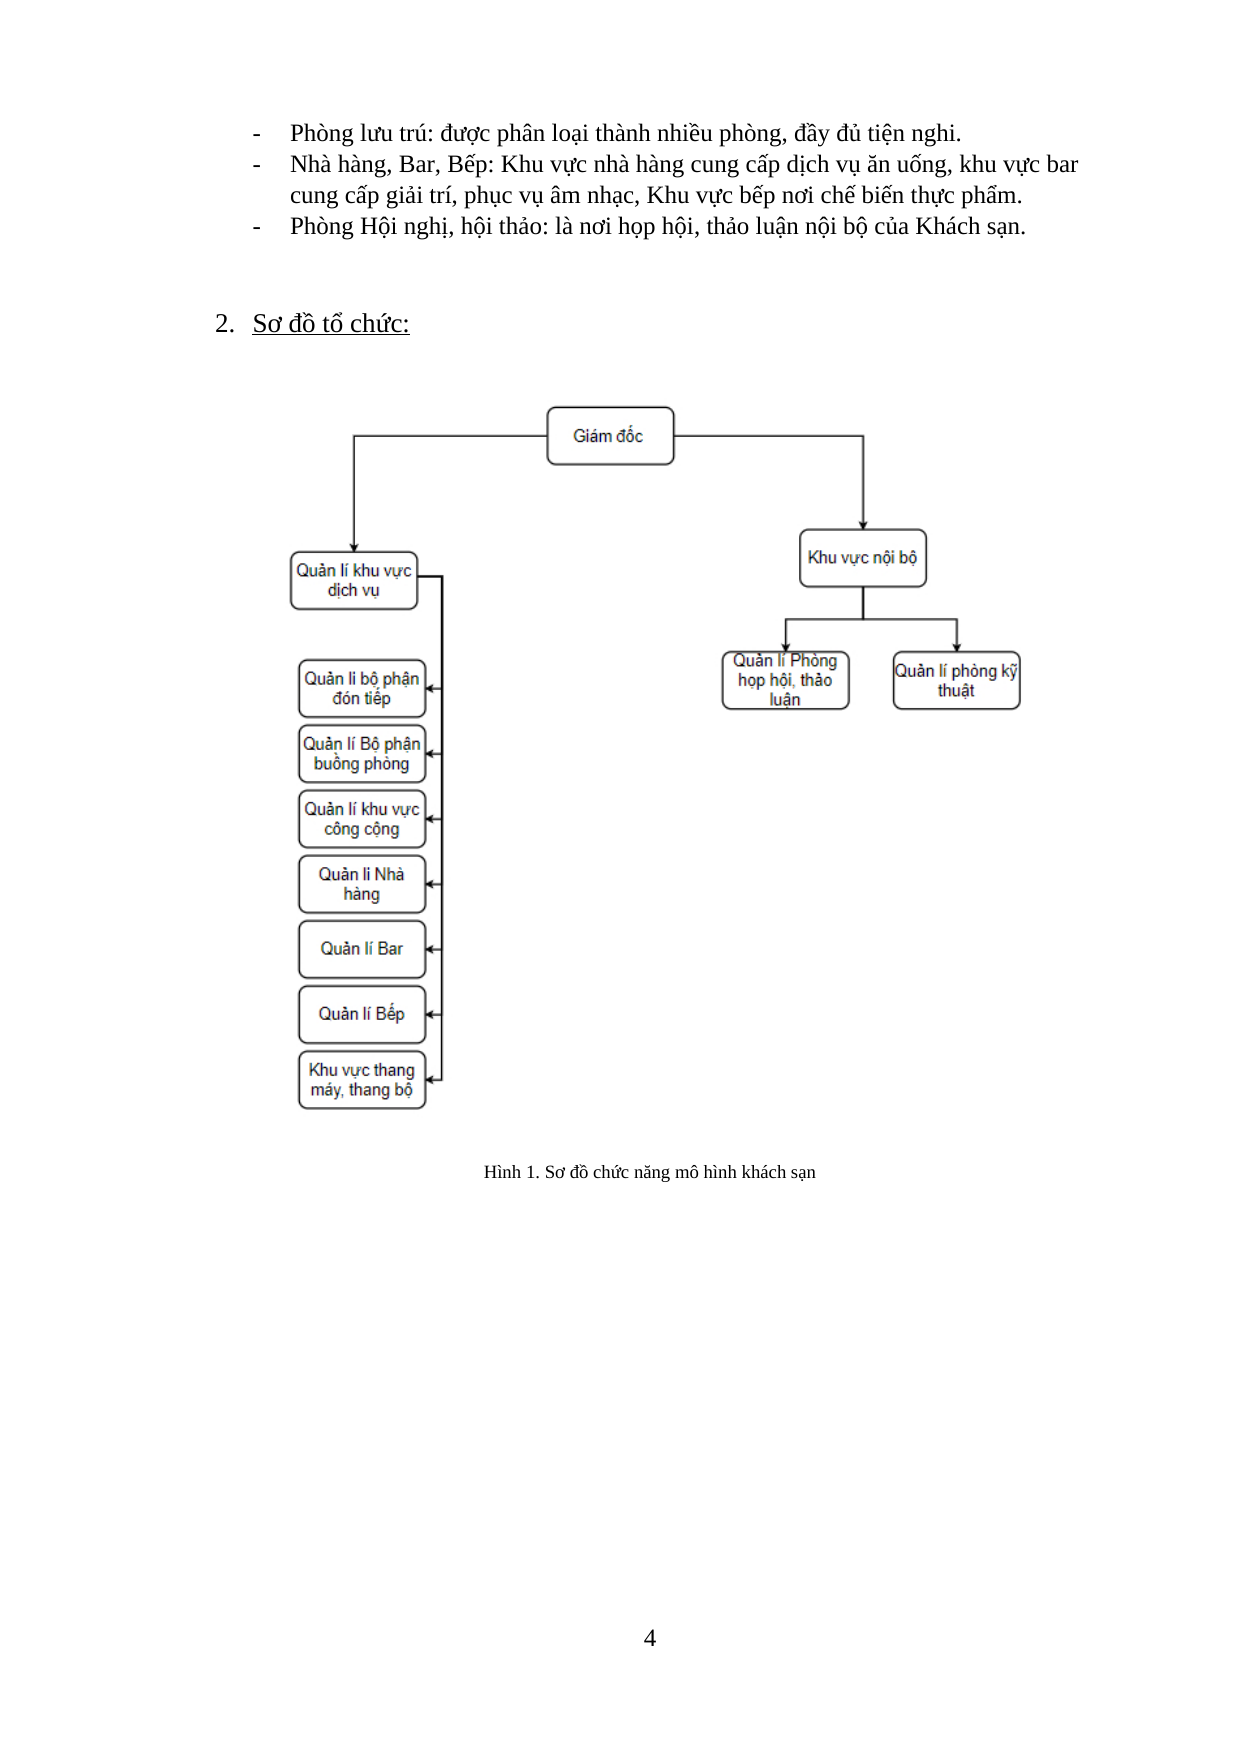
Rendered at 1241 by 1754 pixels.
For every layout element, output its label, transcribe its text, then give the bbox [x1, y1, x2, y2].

list Phòng lưu trú: được phân loại thành nhiều phòng, đầy đủ tiện nghi. [252, 118, 1122, 147]
picture [213, 377, 1086, 1153]
list Phòng Hội nghị, hội thảo: là nơi họp hội, thảo luận nội bộ của Khách sạn. [252, 211, 1122, 240]
subtitle Sơ đồ tổ chức: [215, 307, 1122, 338]
list Nhà hàng, Bar, Bếp: Khu vực nhà hàng cung cấp dịch vụ ăn uống, khu vực bar cung cấp giải trí, phục vụ âm nhạc, Khu vực bếp nơi chế biến thực phẩm. [252, 149, 1122, 209]
